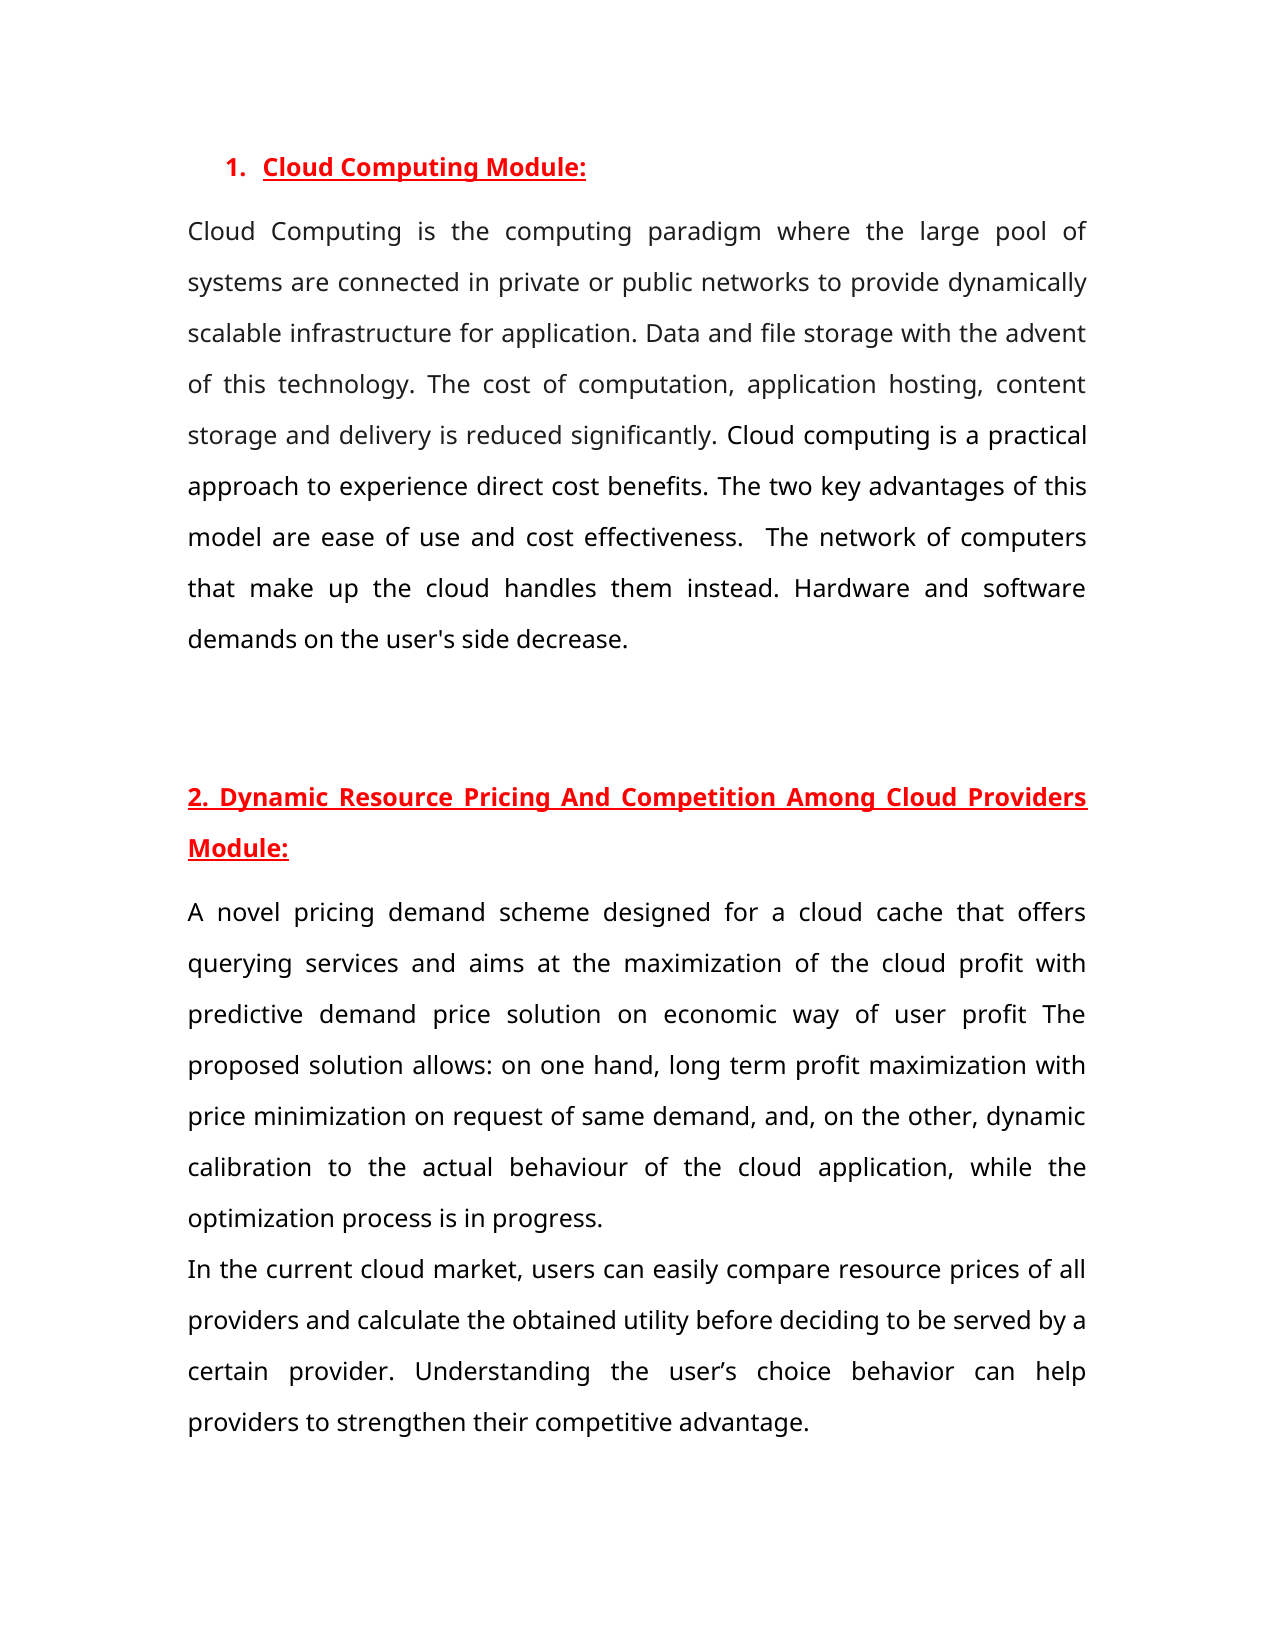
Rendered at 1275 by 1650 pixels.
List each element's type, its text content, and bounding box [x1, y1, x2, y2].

text A novel pricing demand scheme designed for a cloud cache that offers querying services and aims at the maximization of the cloud profit with predictive demand price solution on economic way of user profit The proposed solution allows: on one hand, long term profit maximization with price minimization on request of same demand, and, on the other, dynamic calibration to the actual behaviour of the cloud application, while the optimization process is in progress. [187, 894, 1087, 1234]
list Cloud Computing Module: [225, 150, 1087, 184]
text Cloud Computing is the computing paradigm where the large pool of systems are connected in private or public networks to provide dynamically scalable infrastructure for application. Data and file storage with the advent of this technology. The cost of computation, application hosting, content storage and delivery is reduced significantly. Cloud computing is a practical approach to experience direct cost benefits. The two key advantages of this model are ease of use and cost effectiveness. The network of computers that make up the cloud handles them instead. Hardware and software demands on the user's side decrease. [187, 213, 1087, 656]
text In the current cloud market, users can easily compare resource prices of all providers and calculate the obtained utility before deciding to be served by a certain provider. Understanding the user’s choice behavior can help providers to strengthen their competitive advantage. [187, 1251, 1087, 1439]
text 2. Dynamic Resource Pricing And Competition Among Cloud Providers Module: [187, 779, 1087, 808]
text 2. Dynamic Resource Pricing And Competition Among Cloud Providers Module: [187, 809, 1087, 865]
